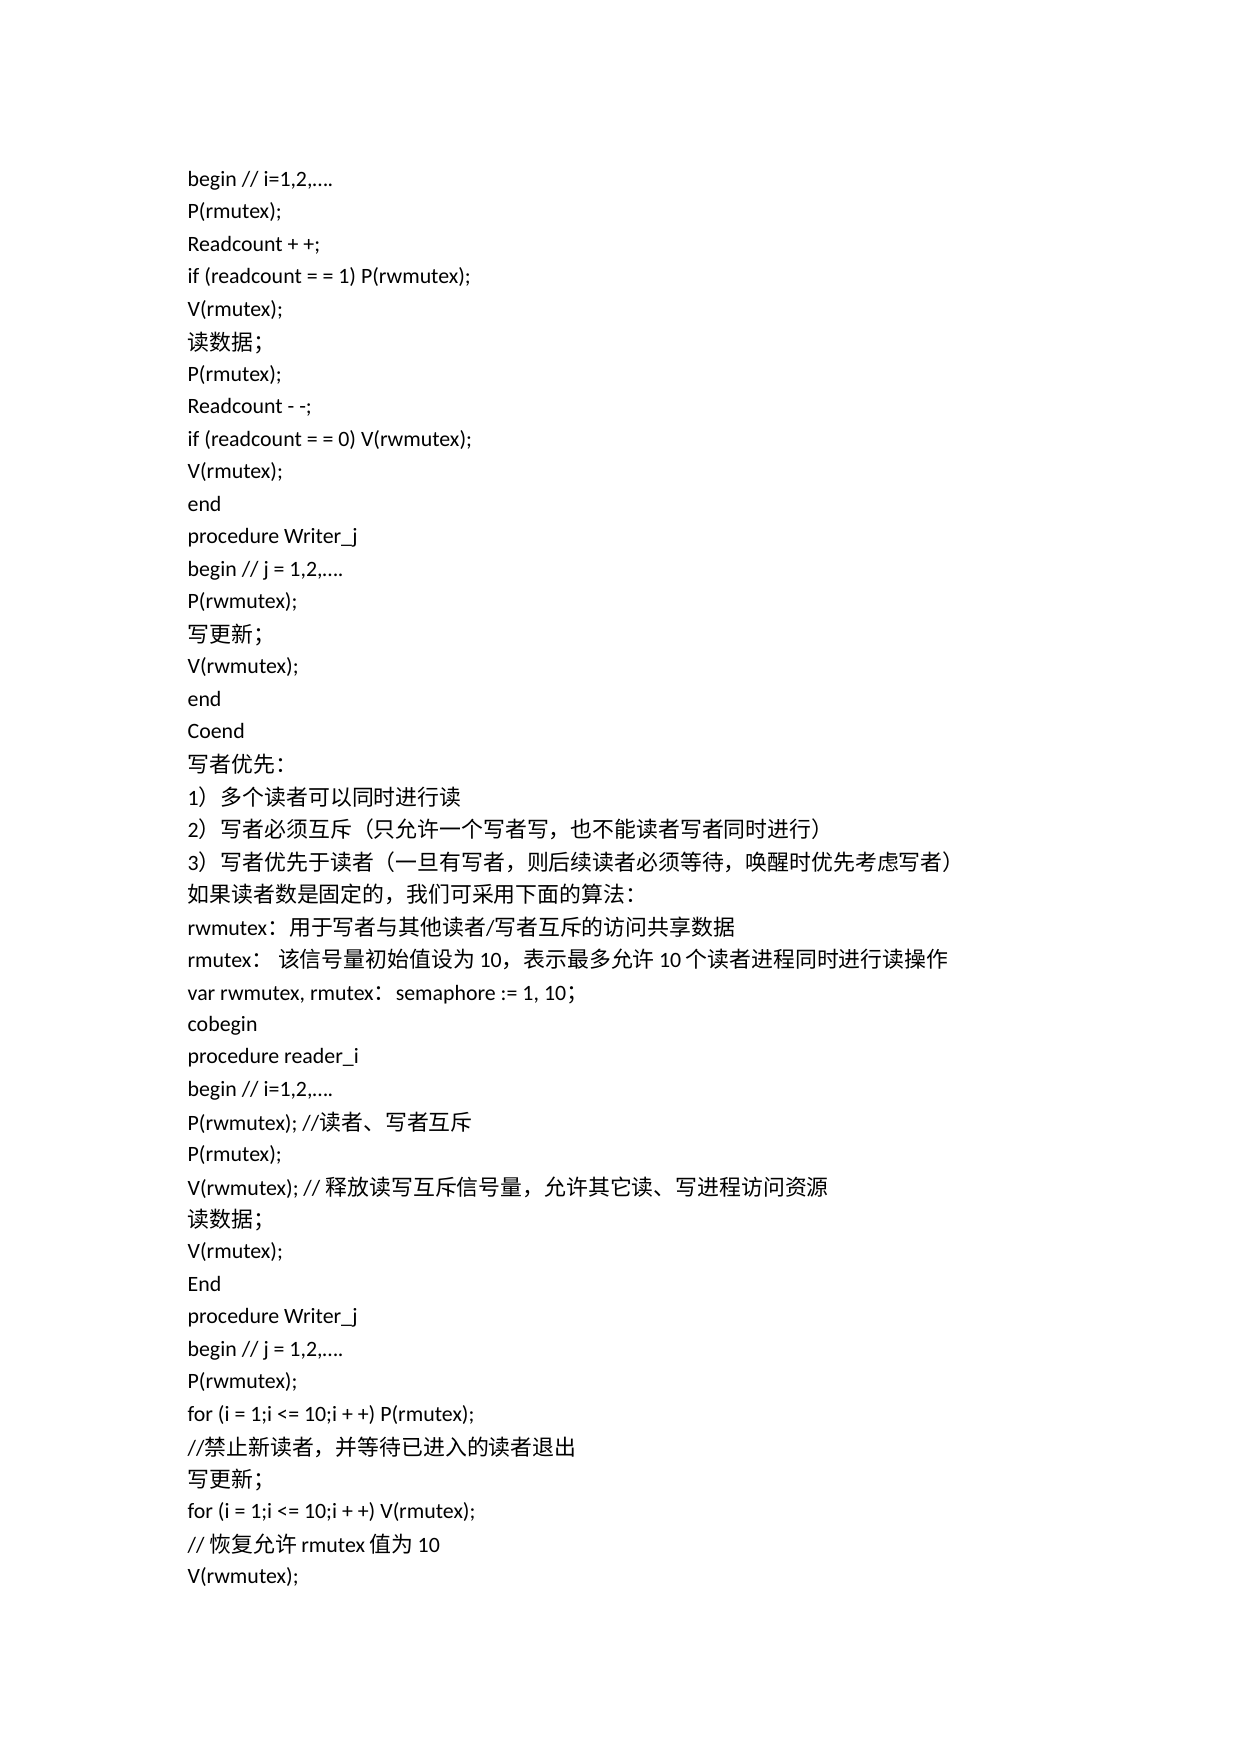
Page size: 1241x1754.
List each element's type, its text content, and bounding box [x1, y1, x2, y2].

text V(rwmutex); [187, 1559, 1053, 1592]
text V(rmutex); [187, 292, 1053, 324]
text end [187, 487, 1053, 519]
text if (readcount = = 0) V(rwmutex); [187, 422, 1053, 454]
text 2）写者必须互斥（只允许一个写者写，也不能读者写者同时进行） [187, 812, 1053, 844]
text for (i = 1;i <= 10;i + +) P(rmutex); [187, 1397, 1053, 1429]
text begin // j = 1,2,…. [187, 1332, 1053, 1364]
text P(rmutex); [187, 357, 1053, 389]
text begin // i=1,2,…. [187, 162, 1053, 194]
text rwmutex：用于写者与其他读者/写者互斥的访问共享数据 [187, 909, 1053, 942]
text V(rmutex); [187, 1234, 1053, 1267]
text procedure reader_i [187, 1039, 1053, 1072]
text //禁止新读者，并等待已进入的读者退出 [187, 1429, 1053, 1462]
text 写更新； [187, 1462, 1053, 1494]
text P(rwmutex); //读者、写者互斥 [187, 1104, 1053, 1137]
text // 恢复允许rmutex值为10 [187, 1527, 1053, 1559]
text var rwmutex, rmutex：semaphore := 1, 10； [187, 974, 1053, 1007]
text if (readcount = = 1) P(rwmutex); [187, 259, 1053, 292]
text procedure Writer_j [187, 519, 1053, 552]
text P(rmutex); [187, 1137, 1053, 1169]
text Coend [187, 714, 1053, 747]
text for (i = 1;i <= 10;i + +) V(rmutex); [187, 1494, 1053, 1527]
text begin // i=1,2,…. [187, 1072, 1053, 1104]
text 读数据； [187, 1202, 1053, 1234]
text 读数据； [187, 324, 1053, 357]
text 写更新； [187, 617, 1053, 649]
text End [187, 1267, 1053, 1299]
text 3）写者优先于读者（一旦有写者，则后续读者必须等待，唤醒时优先考虑写者） [187, 844, 1053, 877]
text P(rwmutex); [187, 584, 1053, 617]
text 1）多个读者可以同时进行读 [187, 779, 1053, 812]
text rmutex： 该信号量初始值设为10，表示最多允许10个读者进程同时进行读操作 [187, 942, 1053, 974]
text V(rwmutex); [187, 649, 1053, 682]
text begin // j = 1,2,…. [187, 552, 1053, 584]
text P(rmutex); [187, 194, 1053, 227]
text Readcount + +; [187, 227, 1053, 259]
text end [187, 682, 1053, 714]
text Readcount - -; [187, 389, 1053, 422]
text procedure Writer_j [187, 1299, 1053, 1332]
text 如果读者数是固定的，我们可采用下面的算法： [187, 877, 1053, 909]
text cobegin [187, 1007, 1053, 1039]
text V(rwmutex); // 释放读写互斥信号量，允许其它读、写进程访问资源 [187, 1169, 1053, 1202]
text 写者优先： [187, 747, 1053, 779]
text P(rwmutex); [187, 1364, 1053, 1397]
text V(rmutex); [187, 454, 1053, 487]
